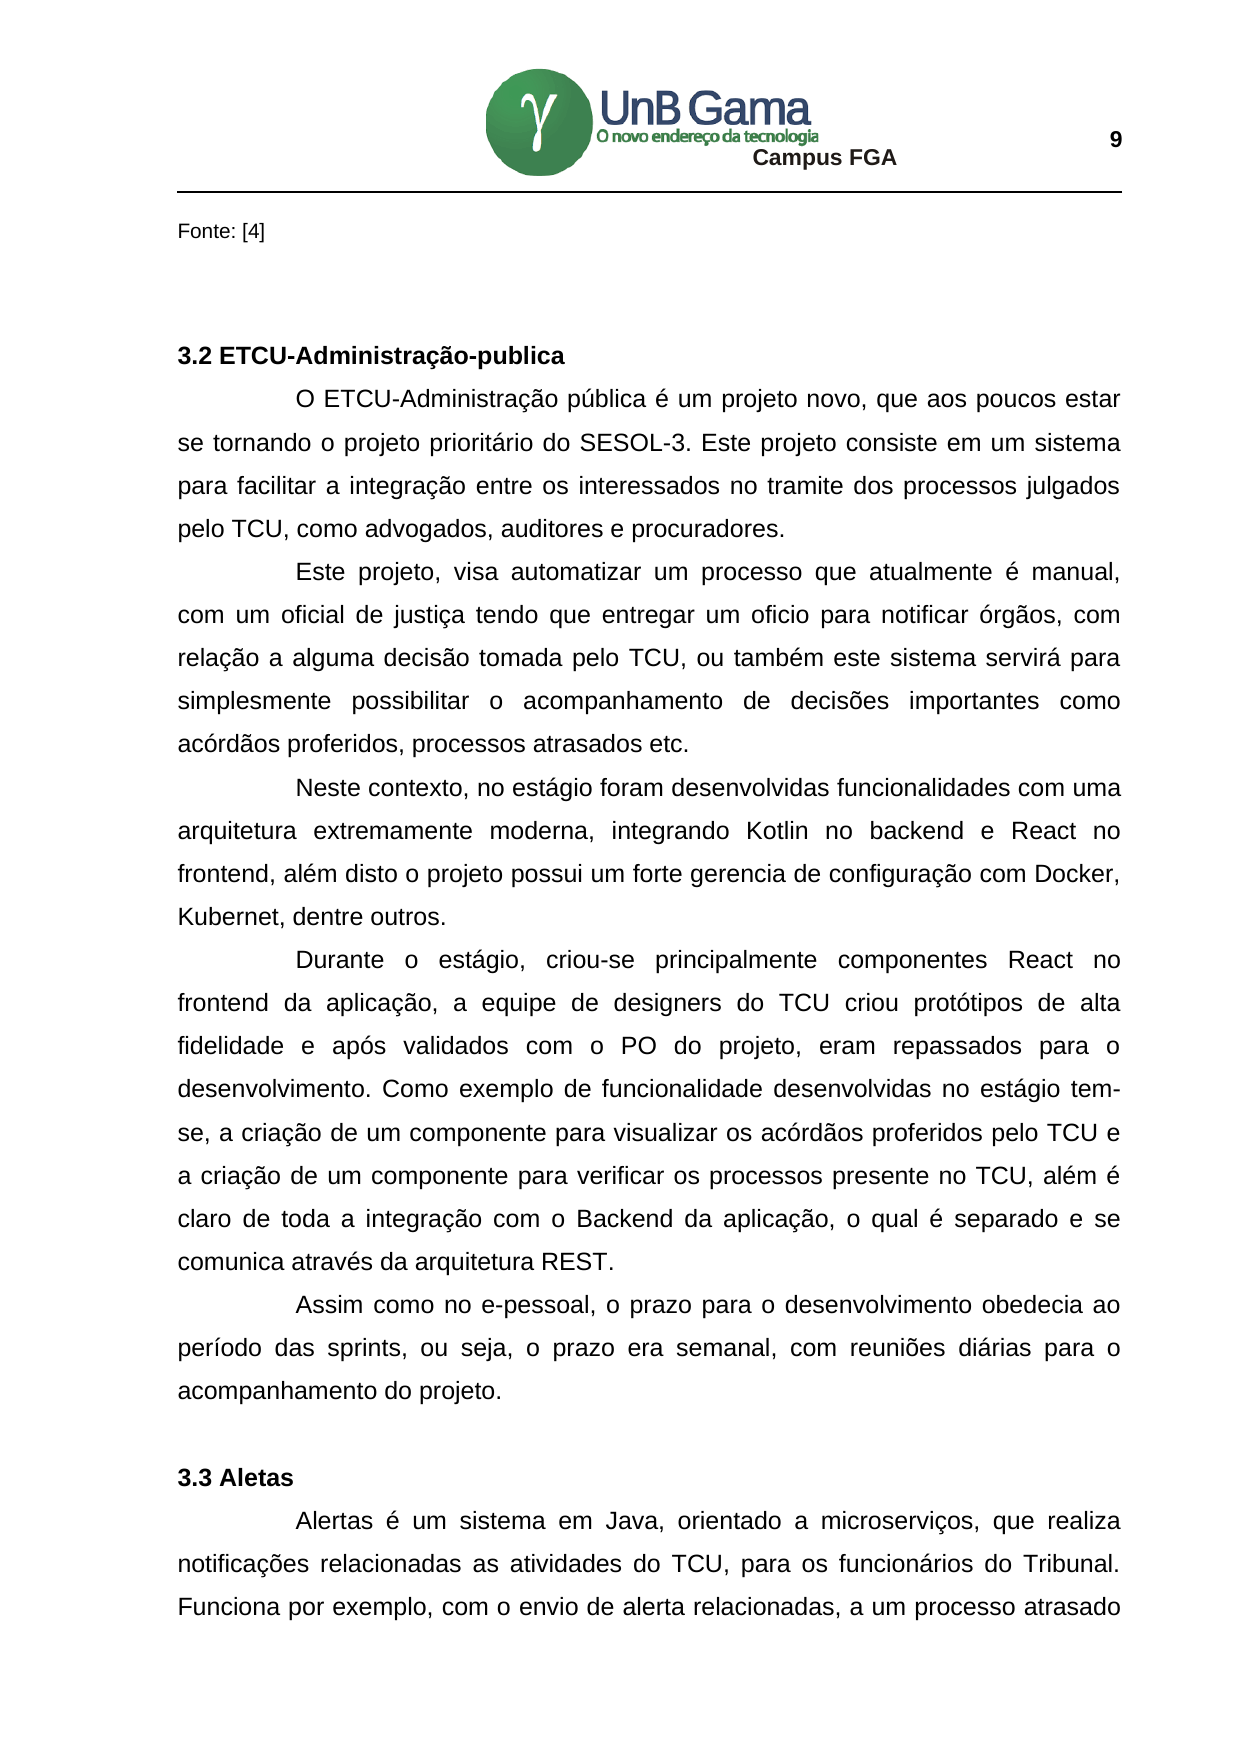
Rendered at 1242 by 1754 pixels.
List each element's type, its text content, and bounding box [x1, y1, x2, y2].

text Fonte: [4] [177, 219, 1122, 243]
text Neste contexto, no estágio foram desenvolvidas funcionalidades com uma arquitetura extremamente moderna, integrando Kotlin no backend e React no frontend, além disto o projeto possui um forte gerencia de configuração com Docker, Kubernet, dentre outros. [177, 772, 1122, 931]
text O ETCU-Administração pública é um projeto novo, que aos poucos estar se tornando o projeto prioritário do SESOL-3. Este projeto consiste em um sistema para facilitar a integração entre os interessados no tramite dos processos julgados pelo TCU, como advogados, auditores e procuradores. [177, 384, 1122, 542]
text Durante o estágio, criou-se principalmente componentes React no frontend da aplicação, a equipe de designers do TCU criou protótipos de alta fidelidade e após validados com o PO do projeto, eram repassados para o desenvolvimento. Como exemplo de funcionalidade desenvolvidas no estágio tem-se, a criação de um componente para visualizar os acórdãos proferidos pelo TCU e a criação de um componente para verificar os processos presente no TCU, além é claro de toda a integração com o Backend da aplicação, o qual é separado e se comunica através da arquitetura REST. [177, 945, 1122, 1276]
text 3.3 Aletas [177, 1462, 1122, 1491]
text Este projeto, visa automatizar um processo que atualmente é manual, com um oficial de justiça tendo que entregar um oficio para notificar órgãos, com relação a alguma decisão tomada pelo TCU, ou também este sistema servirá para simplesmente possibilitar o acompanhamento de decisões importantes como acórdãos proferidos, processos atrasados etc. [177, 557, 1122, 758]
text Assim como no e-pessoal, o prazo para o desenvolvimento obedecia ao período das sprints, ou seja, o prazo era semanal, com reuniões diárias para o acompanhamento do projeto. [177, 1290, 1122, 1405]
picture [486, 56, 819, 176]
text 3.2 ETCU-Administração-publica [177, 341, 1122, 370]
